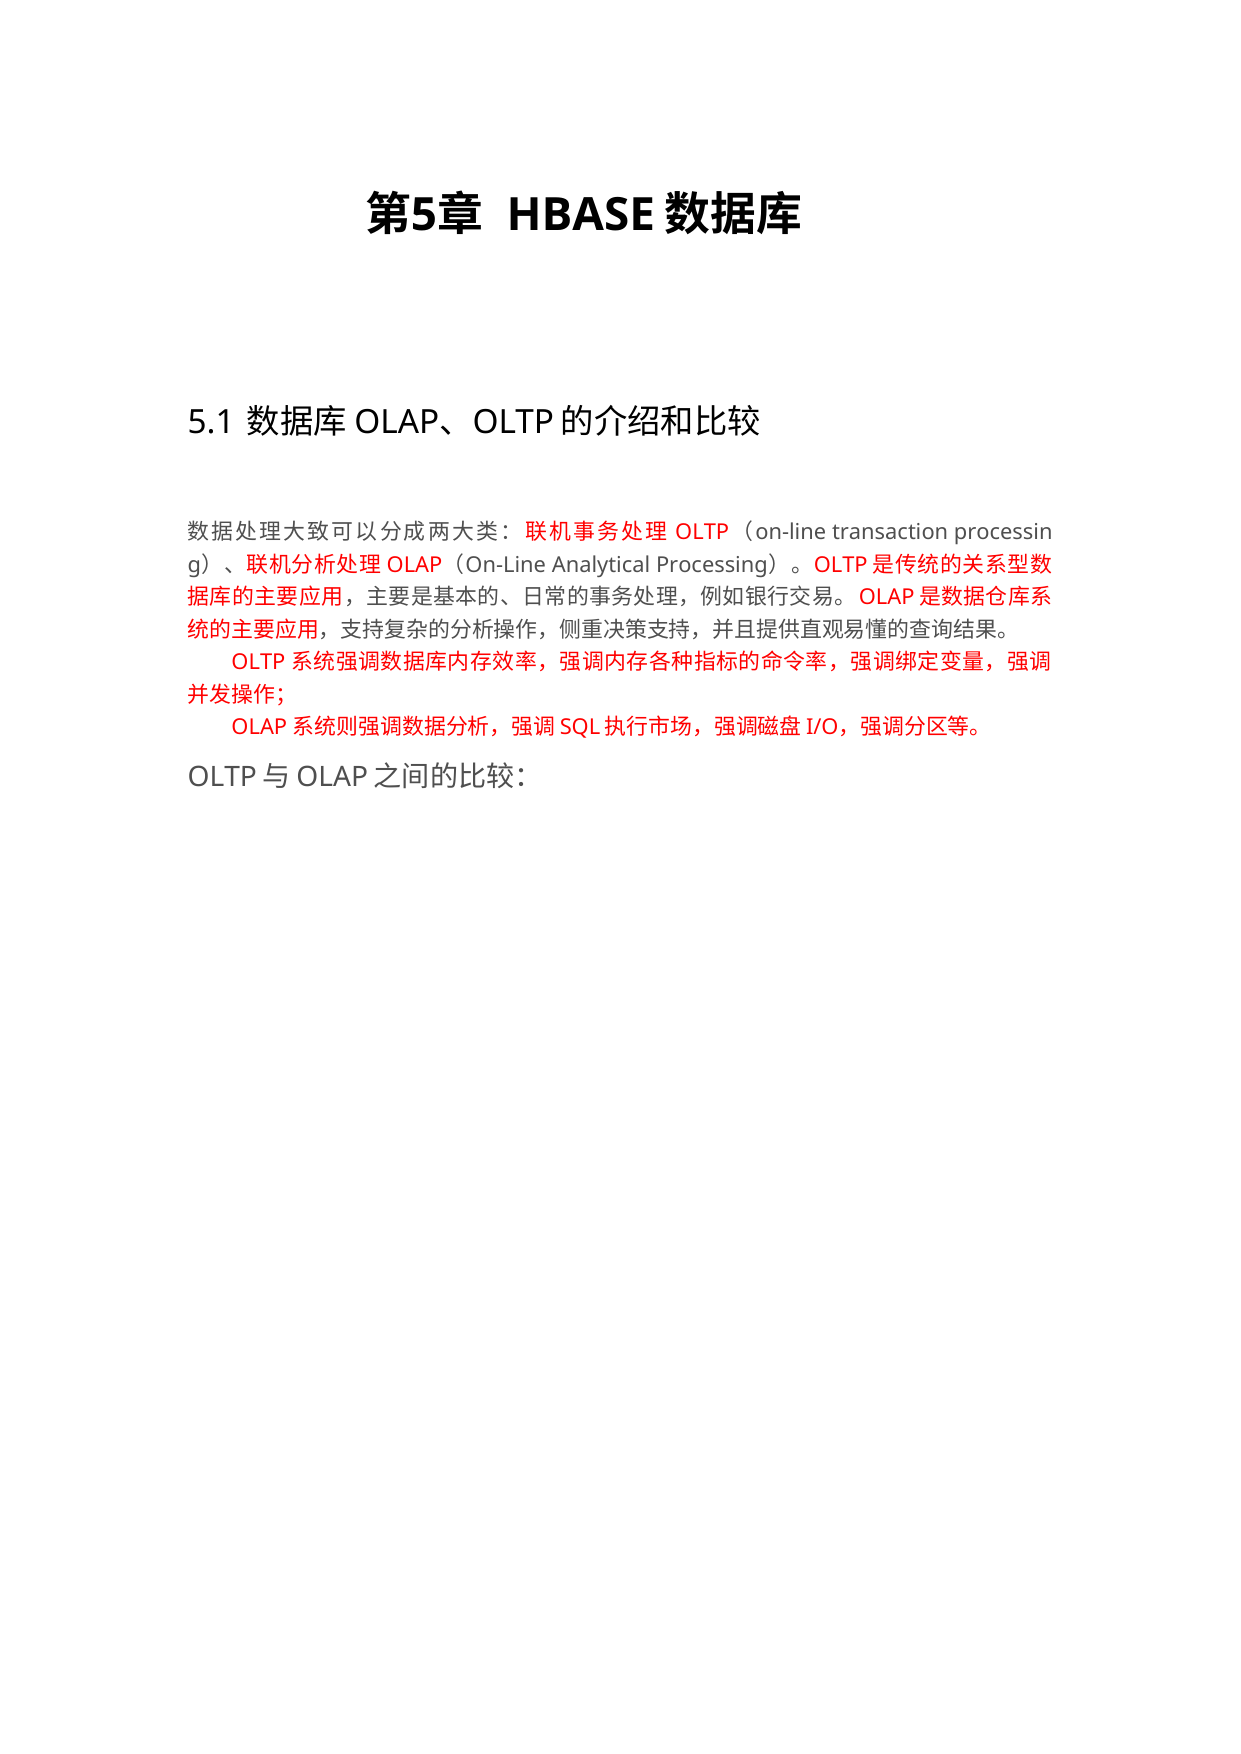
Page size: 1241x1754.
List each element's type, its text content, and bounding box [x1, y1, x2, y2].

text OLAP 系统则强调数据分析，强调SQL执行市场，强调磁盘I/O，强调分区等。 [187, 709, 1053, 741]
text 数据处理大致可以分成两大类：联机事务处理OLTP（on-line transaction processing）、联机分析处理OLAP（On-Line Analytical Processing）。OLTP是传统的关系型数据库的主要应用，主要是基本的、日常的事务处理，例如银行交易。OLAP是数据仓库系统的主要应用，支持复杂的分析操作，侧重决策支持，并且提供直观易懂的查询结果。 [187, 514, 1053, 644]
text OLTP 系统强调数据库内存效率，强调内存各种指标的命令率，强调绑定变量，强调并发操作； [187, 644, 1053, 709]
text OLTP与OLAP之间的比较： [187, 741, 1053, 806]
subtitle 数据库 OLAP、OLTP的介绍和比较 [187, 387, 1053, 452]
subtitle HBASE数据库 [365, 162, 1053, 259]
